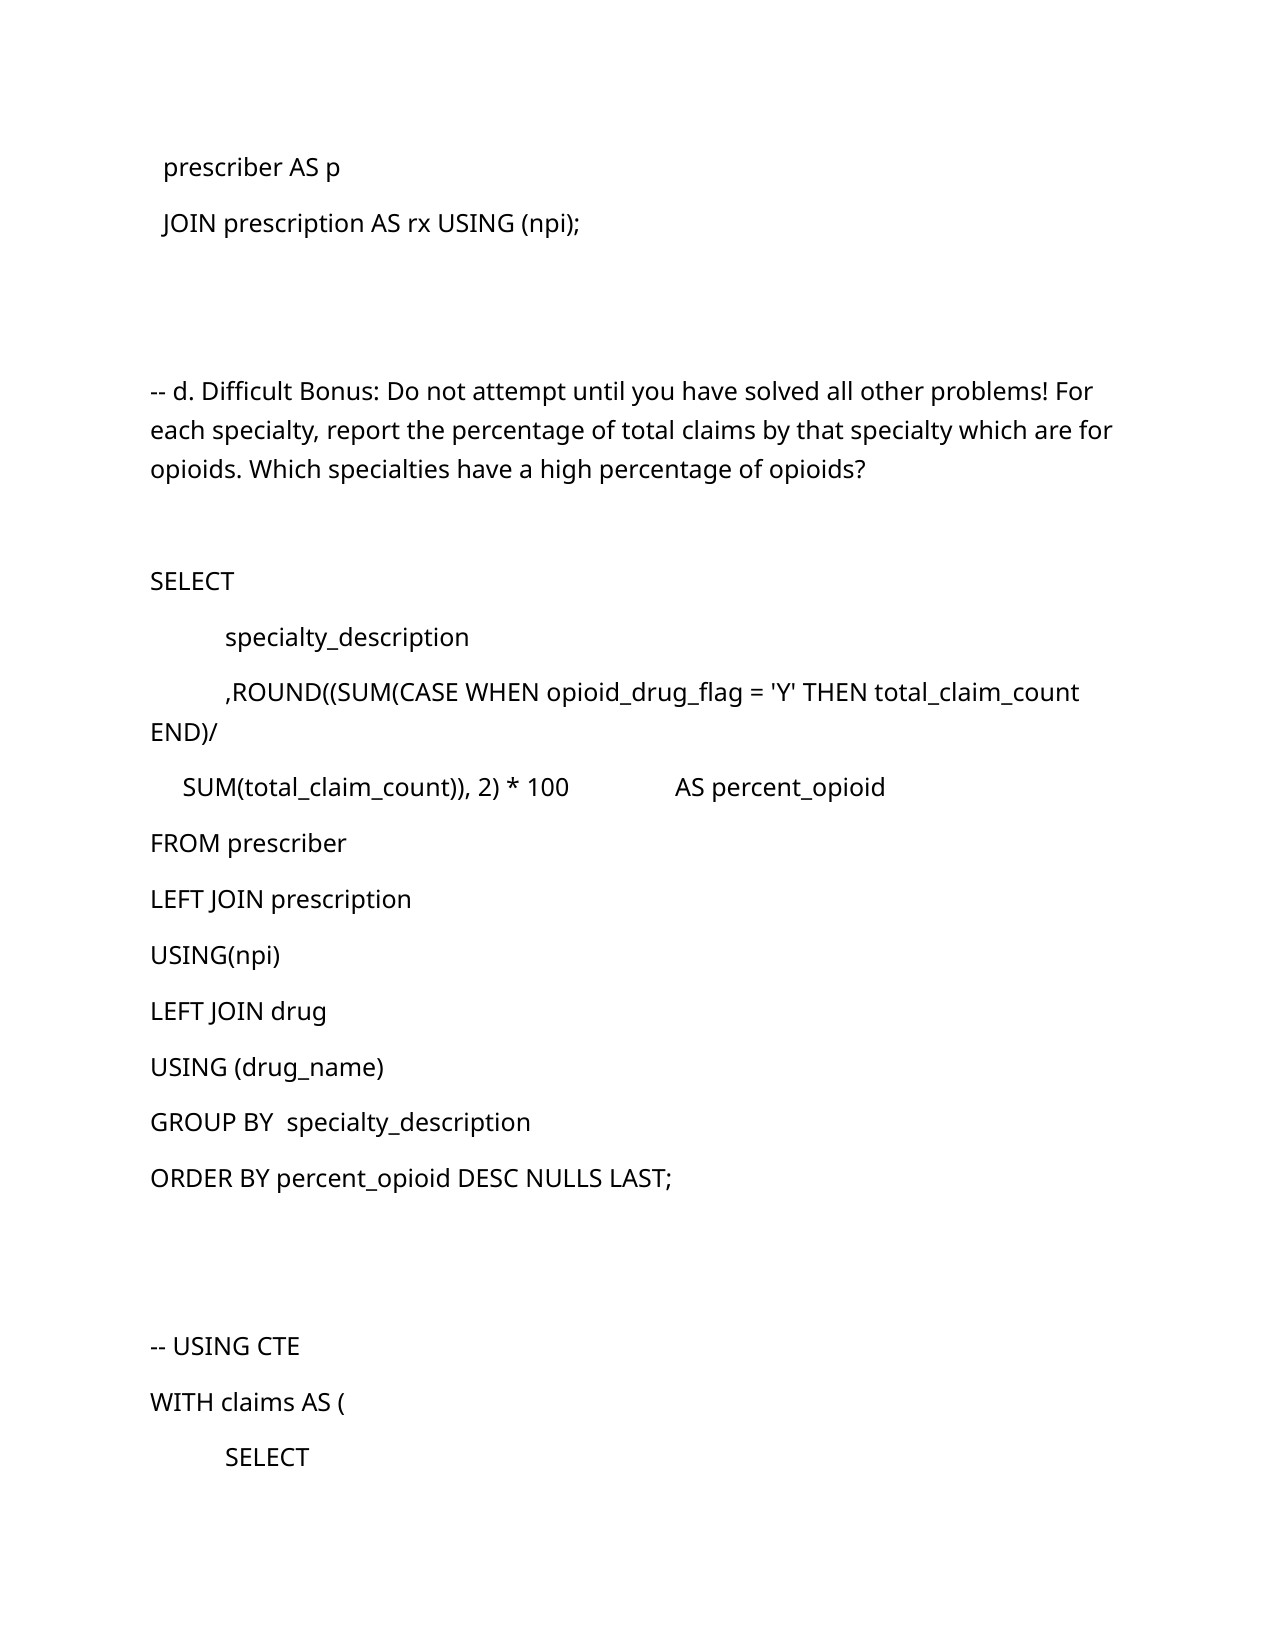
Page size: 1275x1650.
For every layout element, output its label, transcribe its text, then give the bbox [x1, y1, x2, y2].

text GROUP BY specialty_description [150, 1105, 1125, 1139]
text JOIN prescription AS rx USING (npi); [150, 206, 1125, 240]
text ,ROUND((SUM(CASE WHEN opioid_drug_flag = 'Y' THEN total_claim_count END)/ [150, 675, 1125, 748]
text ORDER BY percent_opioid DESC NULLS LAST; [150, 1161, 1125, 1195]
text SUM(total_claim_count)), 2) * 100 AS percent_opioid [150, 770, 1125, 804]
text SELECT [150, 1440, 1125, 1474]
text USING(npi) [150, 937, 1125, 972]
text prescriber AS p [150, 150, 1125, 184]
text WITH claims AS ( [150, 1384, 1125, 1418]
text SELECT [150, 563, 1125, 597]
text -- USING CTE [150, 1328, 1125, 1362]
text specialty_description [150, 619, 1125, 653]
text LEFT JOIN drug [150, 993, 1125, 1027]
text LEFT JOIN prescription [150, 882, 1125, 916]
text -- d. Difficult Bonus: Do not attempt until you have solved all other problems! For each specialty, report the percentage of total claims by that specialty which are for opioids. Which specialties have a high percentage of opioids? [150, 373, 1125, 486]
text USING (drug_name) [150, 1049, 1125, 1083]
text FROM prescriber [150, 826, 1125, 860]
